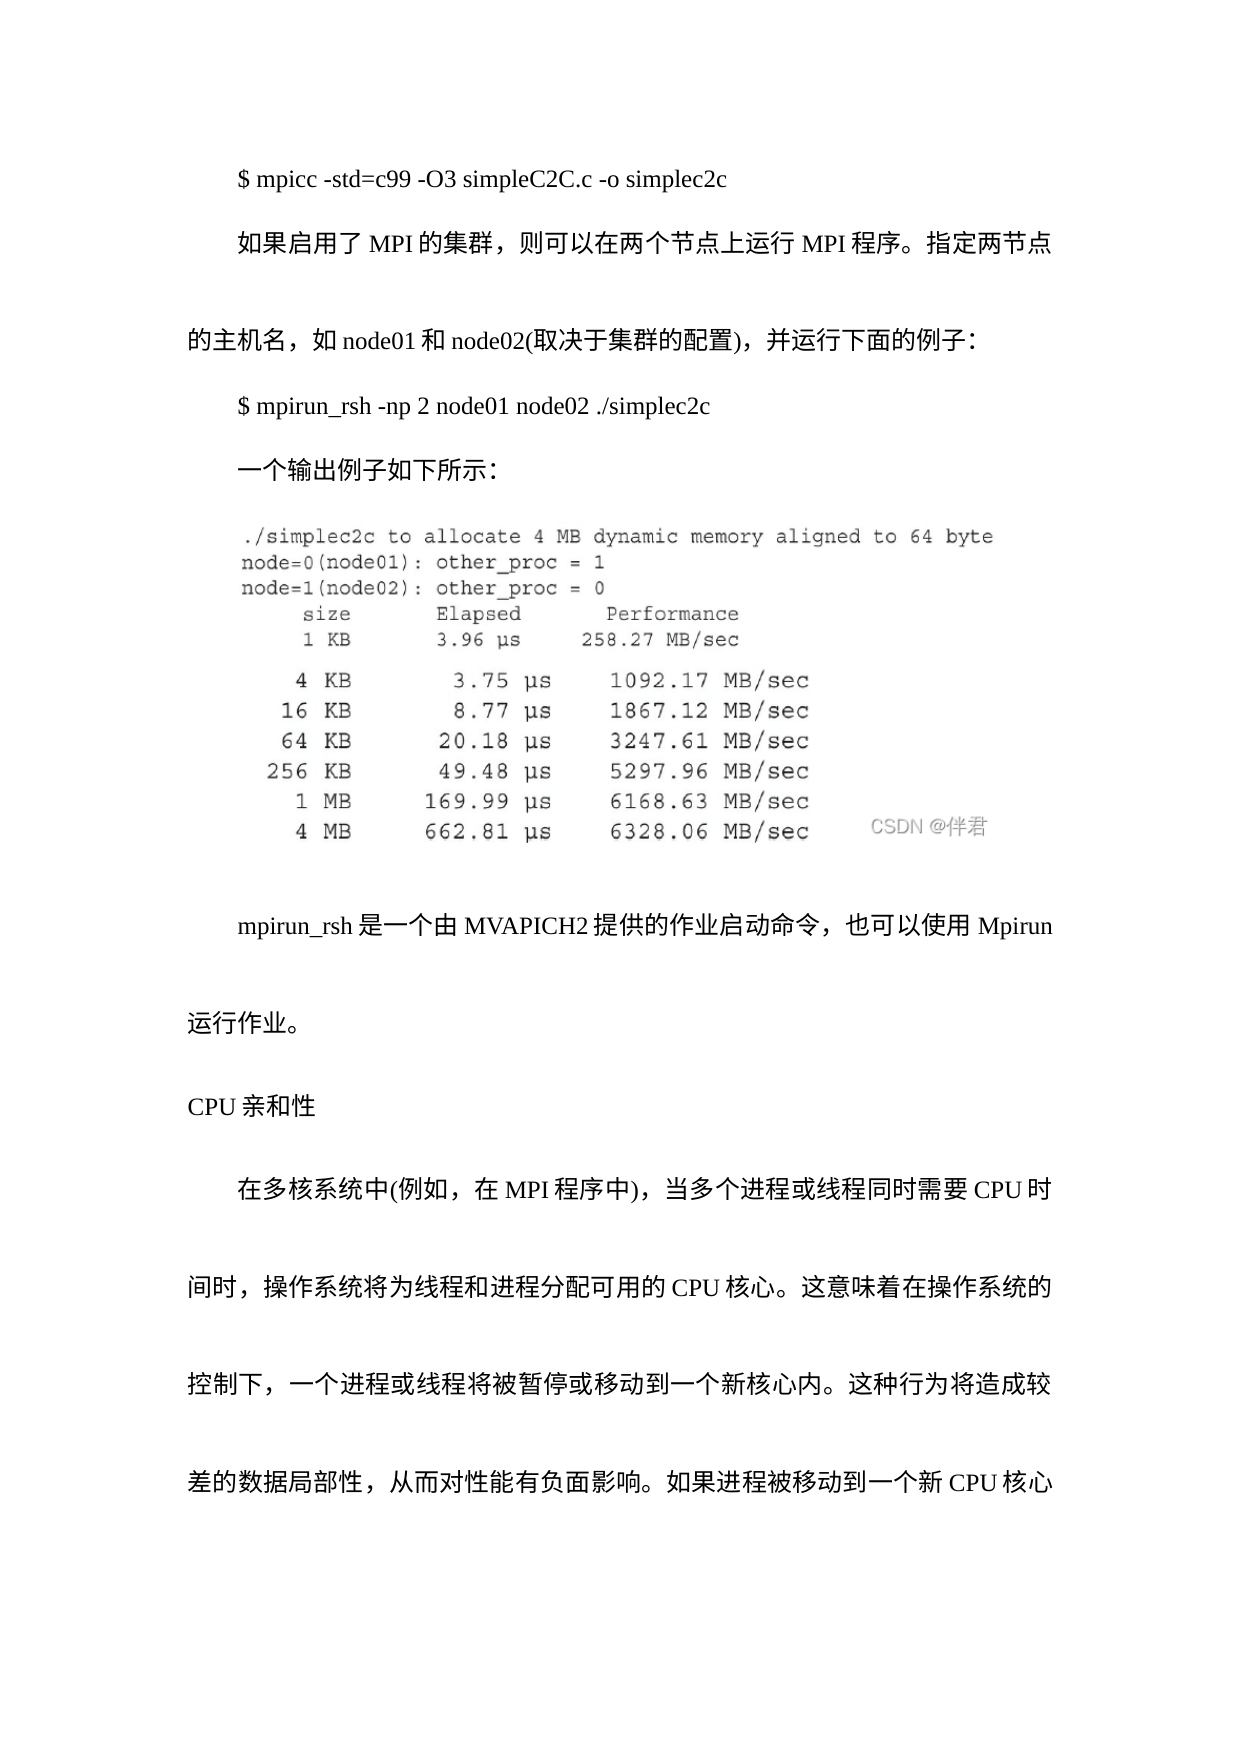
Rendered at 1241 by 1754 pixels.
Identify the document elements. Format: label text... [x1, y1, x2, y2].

text $ mpicc -std=c99 -O3 simpleC2C.c -o simplec2c [187, 162, 1053, 194]
text 如果启用了MPI的集群，则可以在两个节点上运行MPI程序。指定两节点的主机名，如node01和node02(取决于集群的配置)，并运行下面的例子： [187, 209, 1053, 371]
text CPU亲和性 [187, 1072, 1053, 1137]
text $ mpirun_rsh -np 2 node01 node02 ./simplec2c [187, 389, 1053, 422]
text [187, 1155, 1053, 1513]
text 一个输出例子如下所示： [187, 436, 1053, 501]
picture [237, 519, 1004, 846]
text mpirun_rsh是一个由MVAPICH2提供的作业启动命令，也可以使用Mpirun运行作业。 [187, 891, 1053, 1054]
